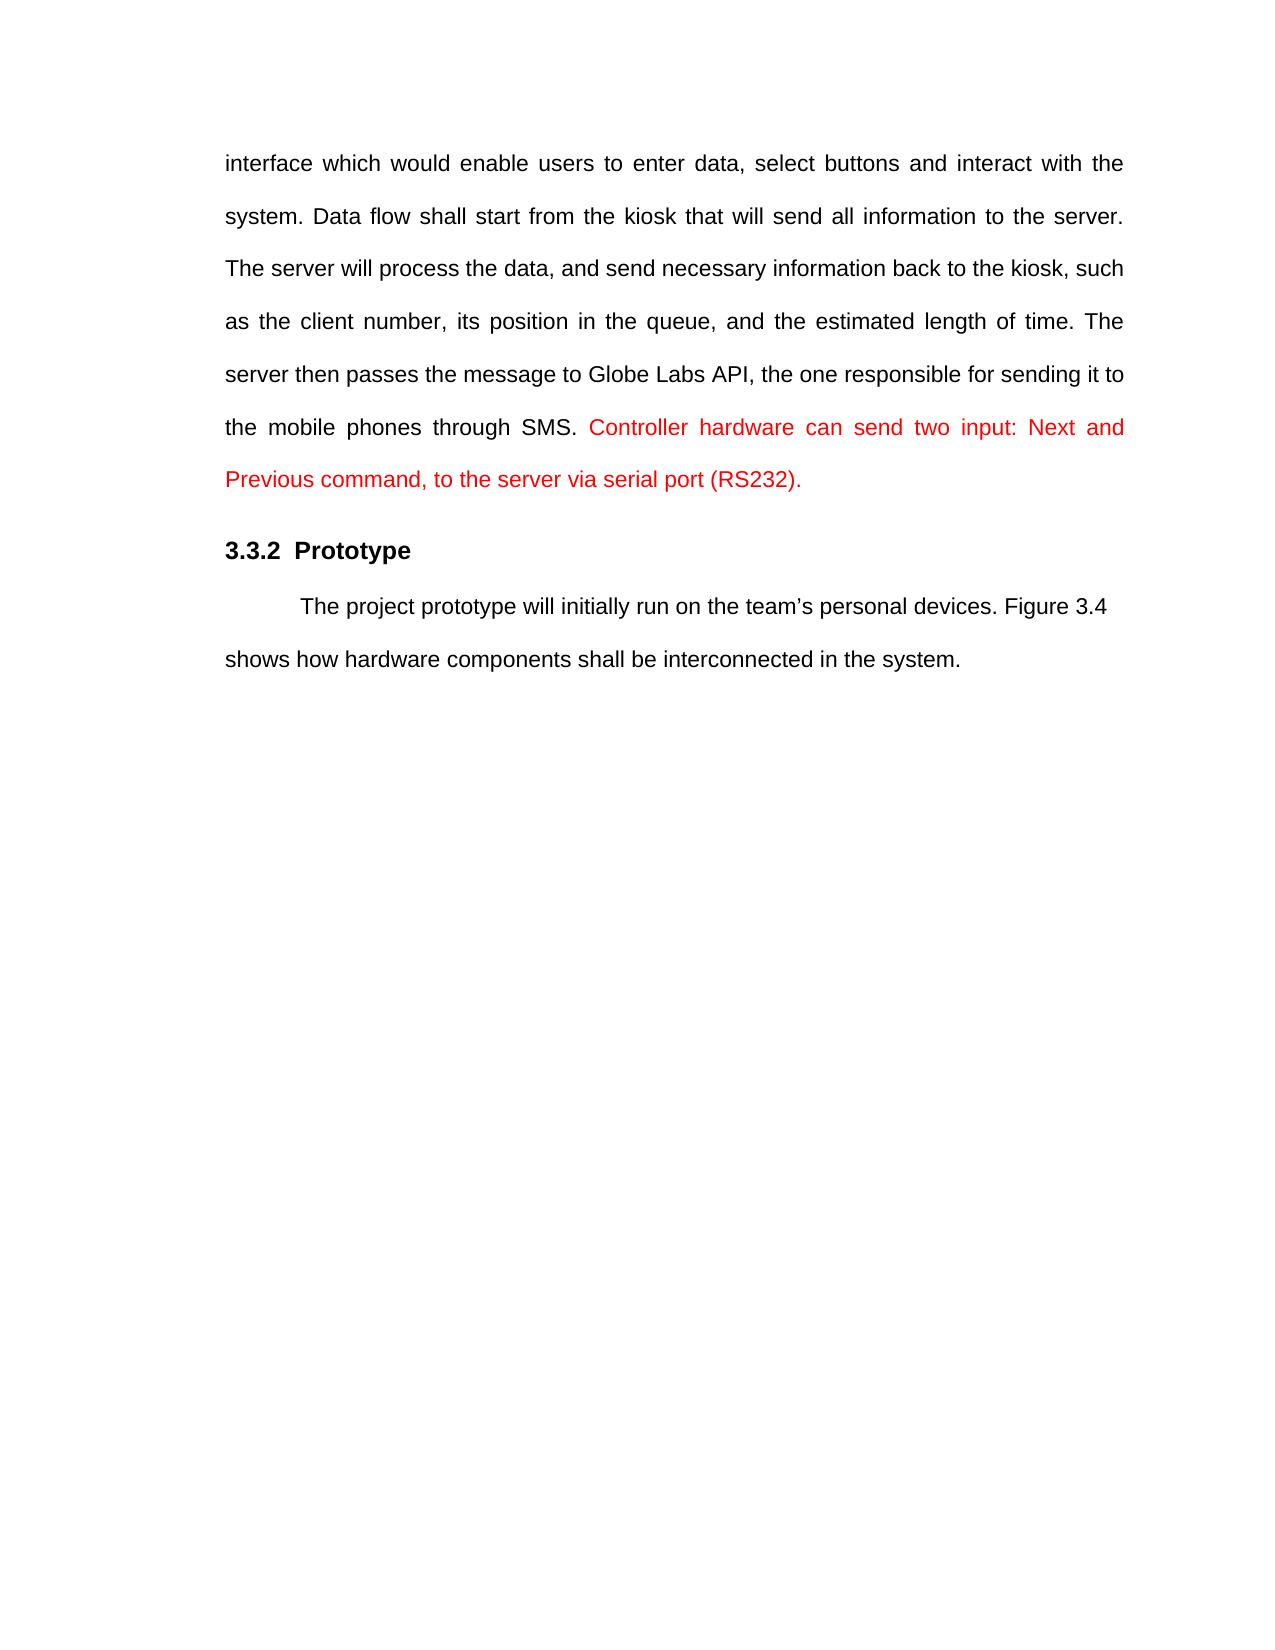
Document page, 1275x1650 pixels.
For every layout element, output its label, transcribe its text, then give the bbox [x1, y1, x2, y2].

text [225, 150, 1125, 493]
subtitle 3.3.2 Prototype [225, 536, 1125, 564]
text The project prototype will initially run on the team’s personal devices. Figure 3.4 shows how hardware components shall be interconnected in the system. [225, 593, 1125, 672]
